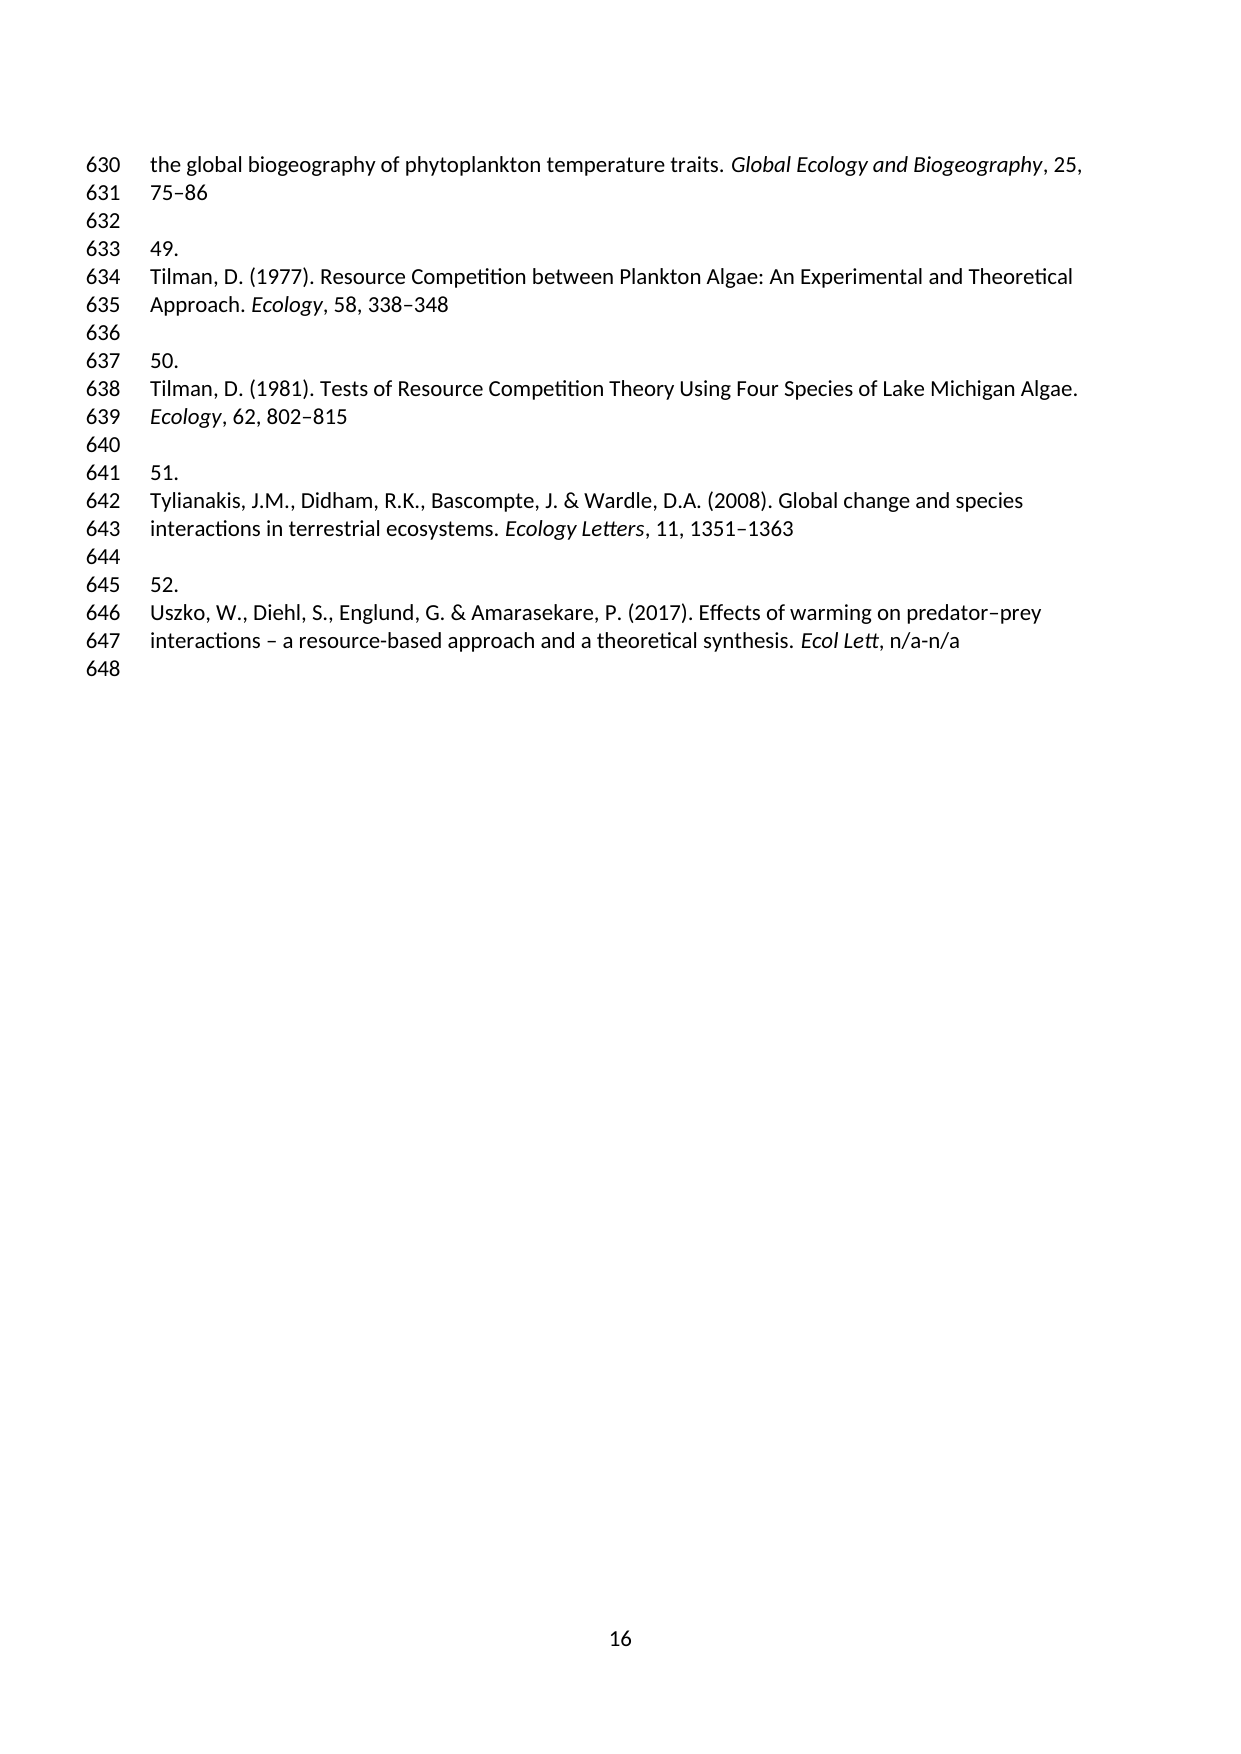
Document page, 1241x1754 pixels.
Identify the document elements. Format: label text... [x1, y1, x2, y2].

text 52. Uszko, W., Diehl, S., Englund, G. & Amarasekare, P. (2017). Effects of warming on predator–prey interactions – a resource-based approach and a theoretical synthesis. Ecol Lett, n/a-n/a [150, 542, 1090, 654]
text 50. Tilman, D. (1981). Tests of Resource Competition Theory Using Four Species of Lake Michigan Algae. Ecology, 62, 802–815 [150, 318, 1090, 430]
text 51. Tylianakis, J.M., Didham, R.K., Bascompte, J. & Wardle, D.A. (2008). Global change and species interactions in terrestrial ecosystems. Ecology Letters, 11, 1351–1363 [150, 430, 1090, 542]
text 49. Tilman, D. (1977). Resource Competition between Plankton Algae: An Experimental and Theoretical Approach. Ecology, 58, 338–348 [150, 206, 1090, 318]
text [150, 150, 1090, 206]
